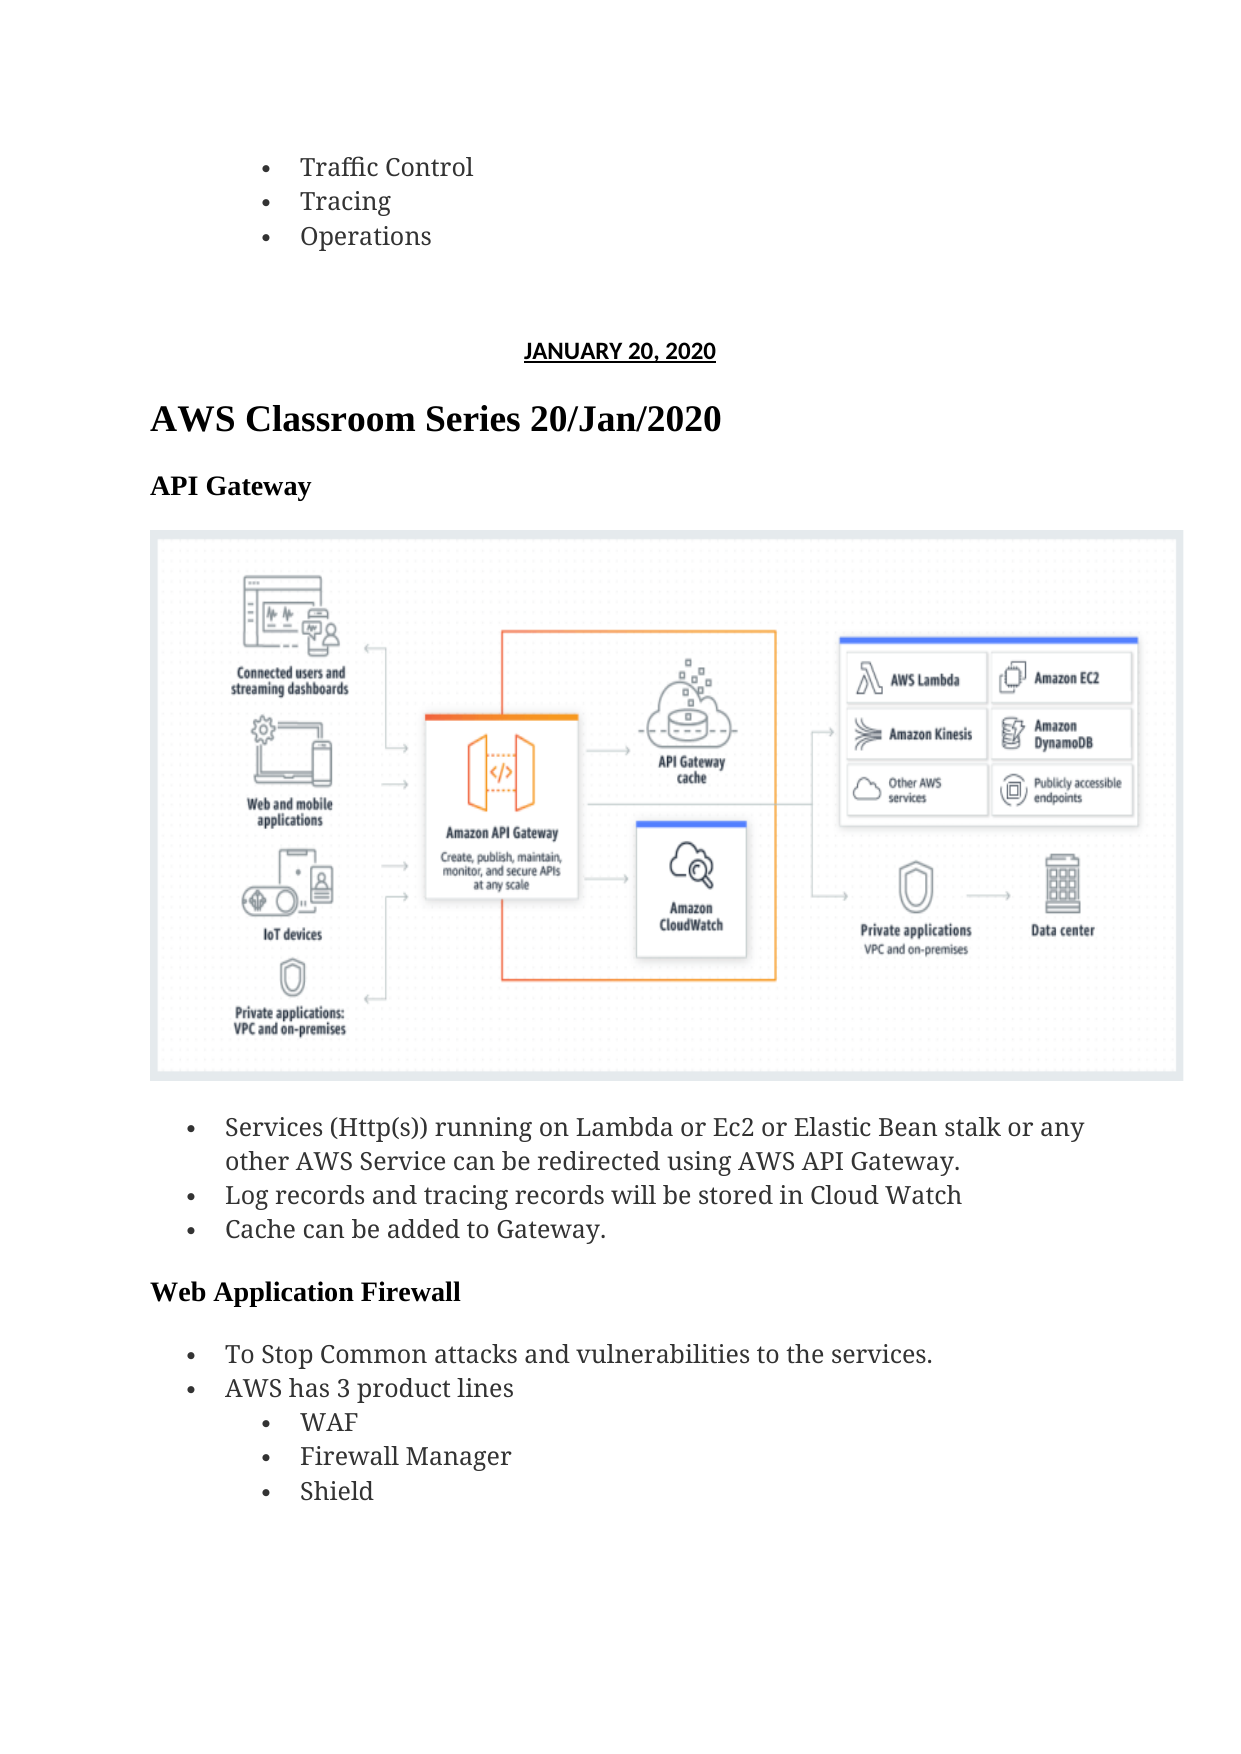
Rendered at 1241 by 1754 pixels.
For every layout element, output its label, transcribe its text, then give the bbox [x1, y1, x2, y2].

list Tracing [262, 184, 1090, 218]
list Traffic Control [262, 150, 1090, 184]
list Cache can be added to Gateway. [187, 1212, 1090, 1246]
list Log records and tracing records will be stored in Cloud Watch [187, 1178, 1090, 1212]
list Shield [262, 1473, 1090, 1507]
list Firewall Manager [262, 1439, 1090, 1473]
text JANUARY 20, 2020 [150, 335, 1090, 365]
subtitle API Gateway [150, 469, 1090, 502]
list WAF [262, 1405, 1090, 1439]
list Services (Http(s)) running on Lambda or Ec2 or Elastic Bean stalk or any other AWS Service can be redirected using AWS API Gateway. [187, 1110, 1090, 1178]
picture [150, 530, 1184, 1081]
subtitle Web Application Firewall [150, 1275, 1090, 1308]
list Operations [262, 218, 1090, 252]
list AWS has 3 product lines [187, 1371, 1090, 1405]
subtitle AWS Classroom Series 20/Jan/2020 [150, 397, 1090, 440]
list To Stop Common attacks and vulnerabilities to the services. [187, 1337, 1090, 1371]
